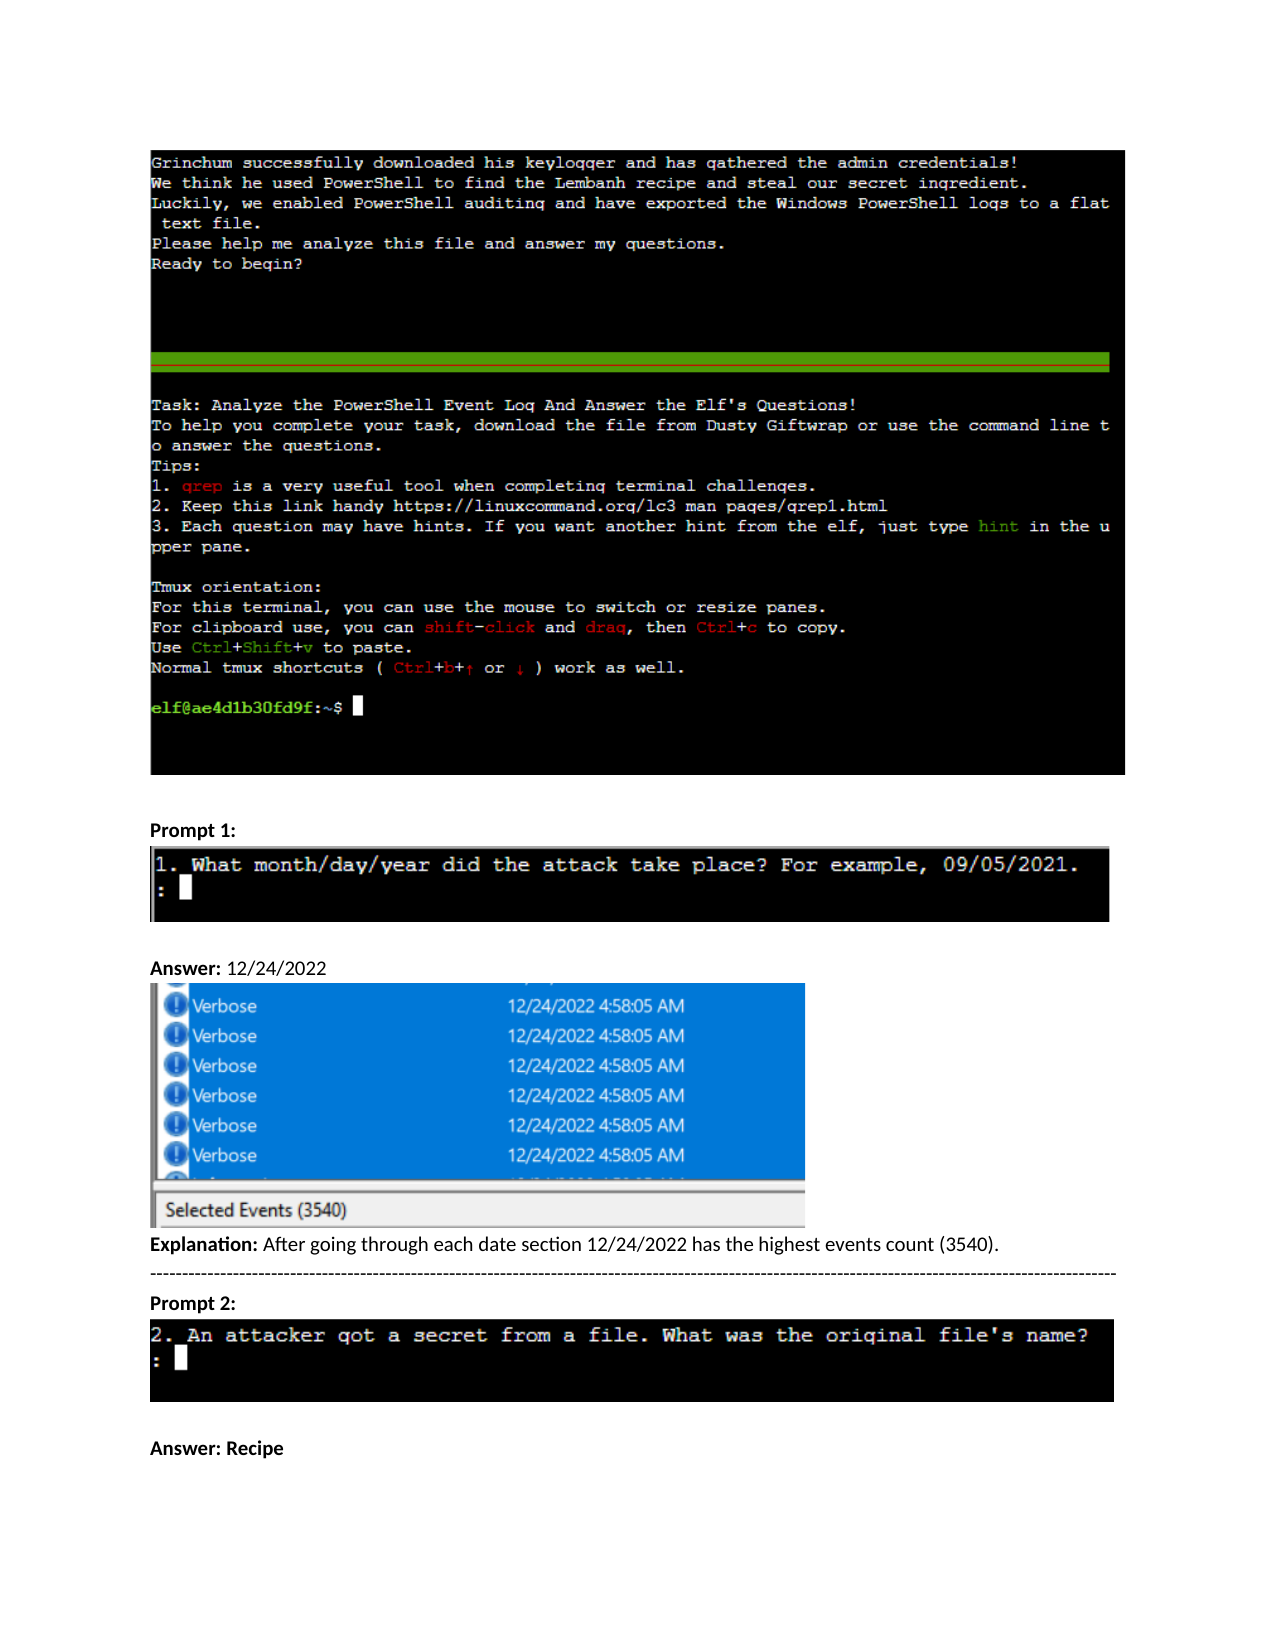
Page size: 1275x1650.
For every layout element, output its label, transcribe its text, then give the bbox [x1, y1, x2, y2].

picture [150, 1319, 1114, 1402]
text Explanation: After going through each date section 12/24/2022 has the highest events count (3540). [150, 1231, 1125, 1257]
picture [150, 983, 805, 1228]
text -------------------------------------------------------------------------------------------------------------------------------------------------------- [150, 1261, 1125, 1286]
picture [150, 846, 1110, 922]
picture [150, 150, 1125, 775]
text Answer: 12/24/2022 [150, 955, 1125, 980]
text Answer: Recipe [150, 1435, 1125, 1460]
